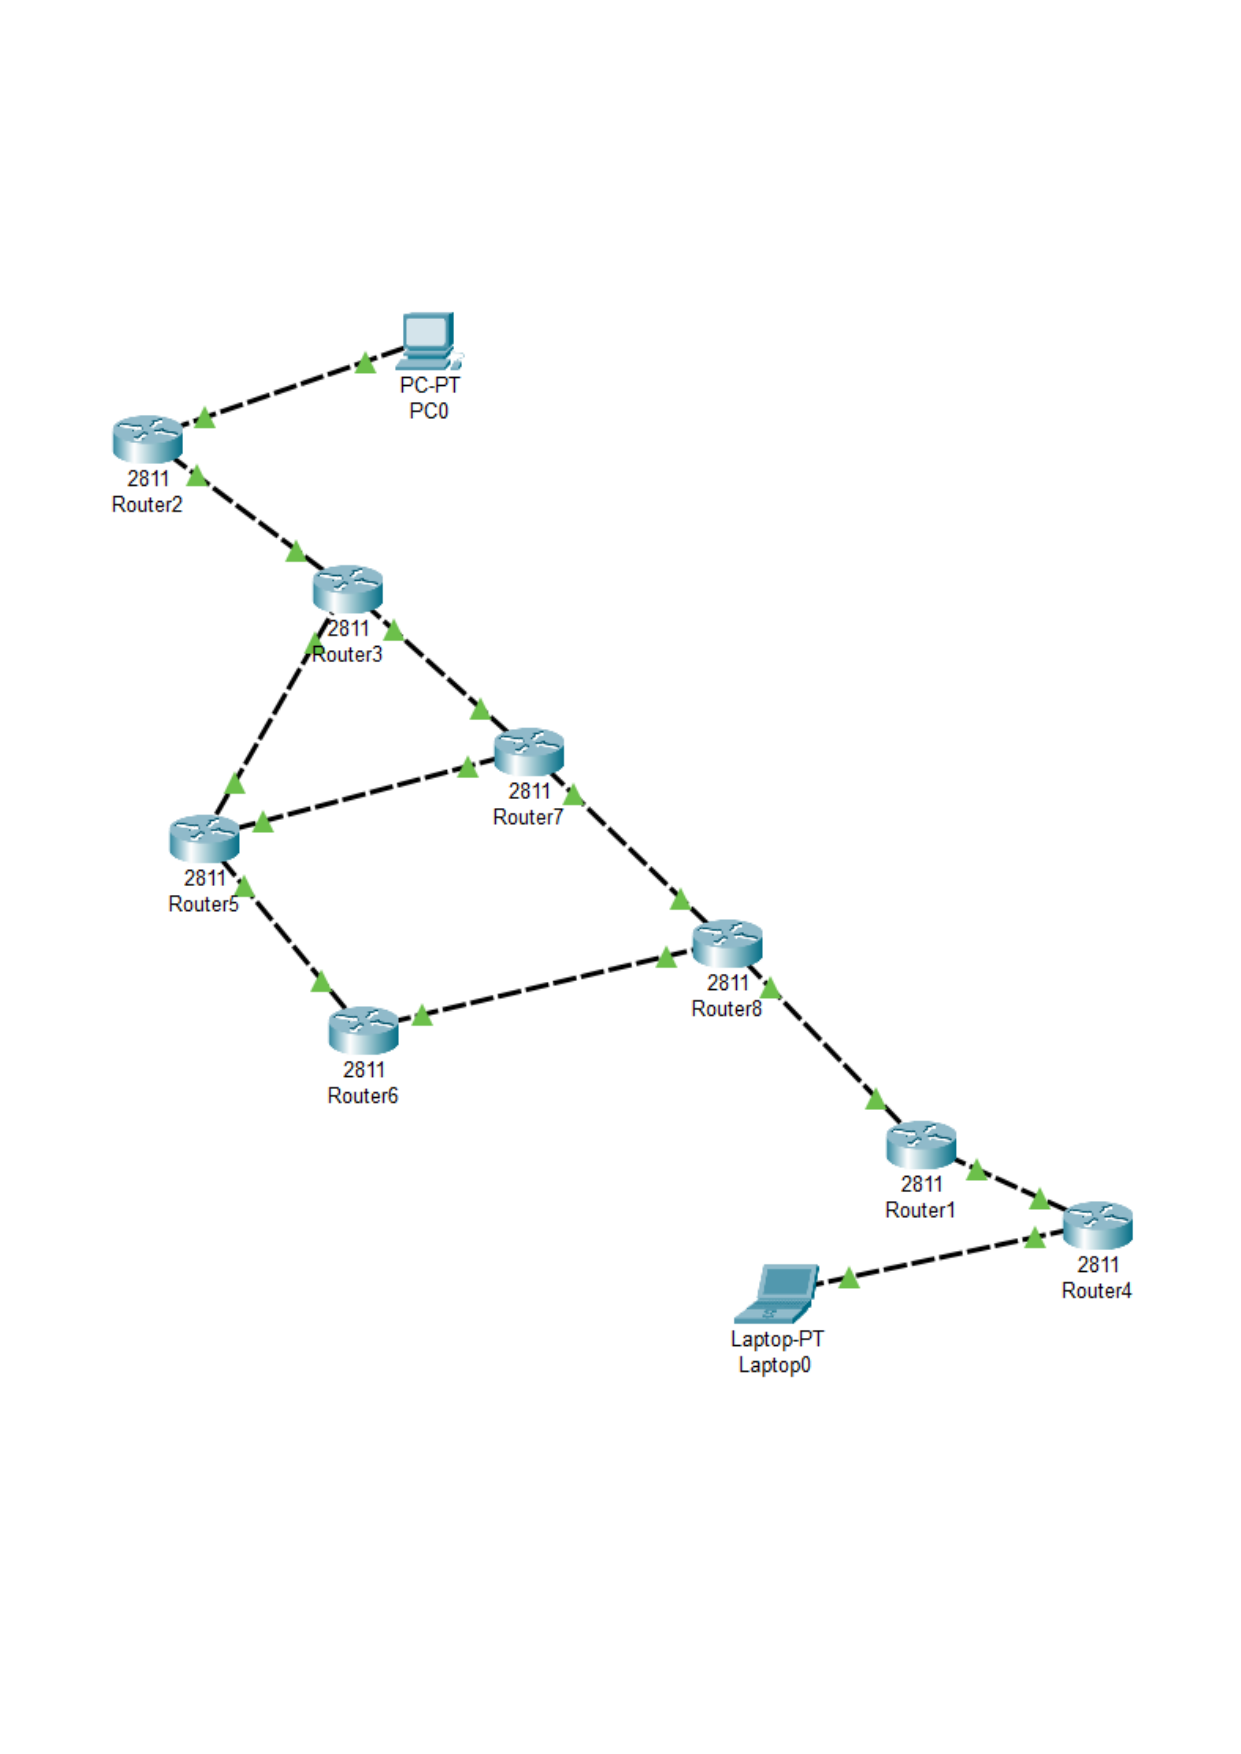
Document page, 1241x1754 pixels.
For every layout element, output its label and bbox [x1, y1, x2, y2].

picture [100, 298, 1140, 1395]
